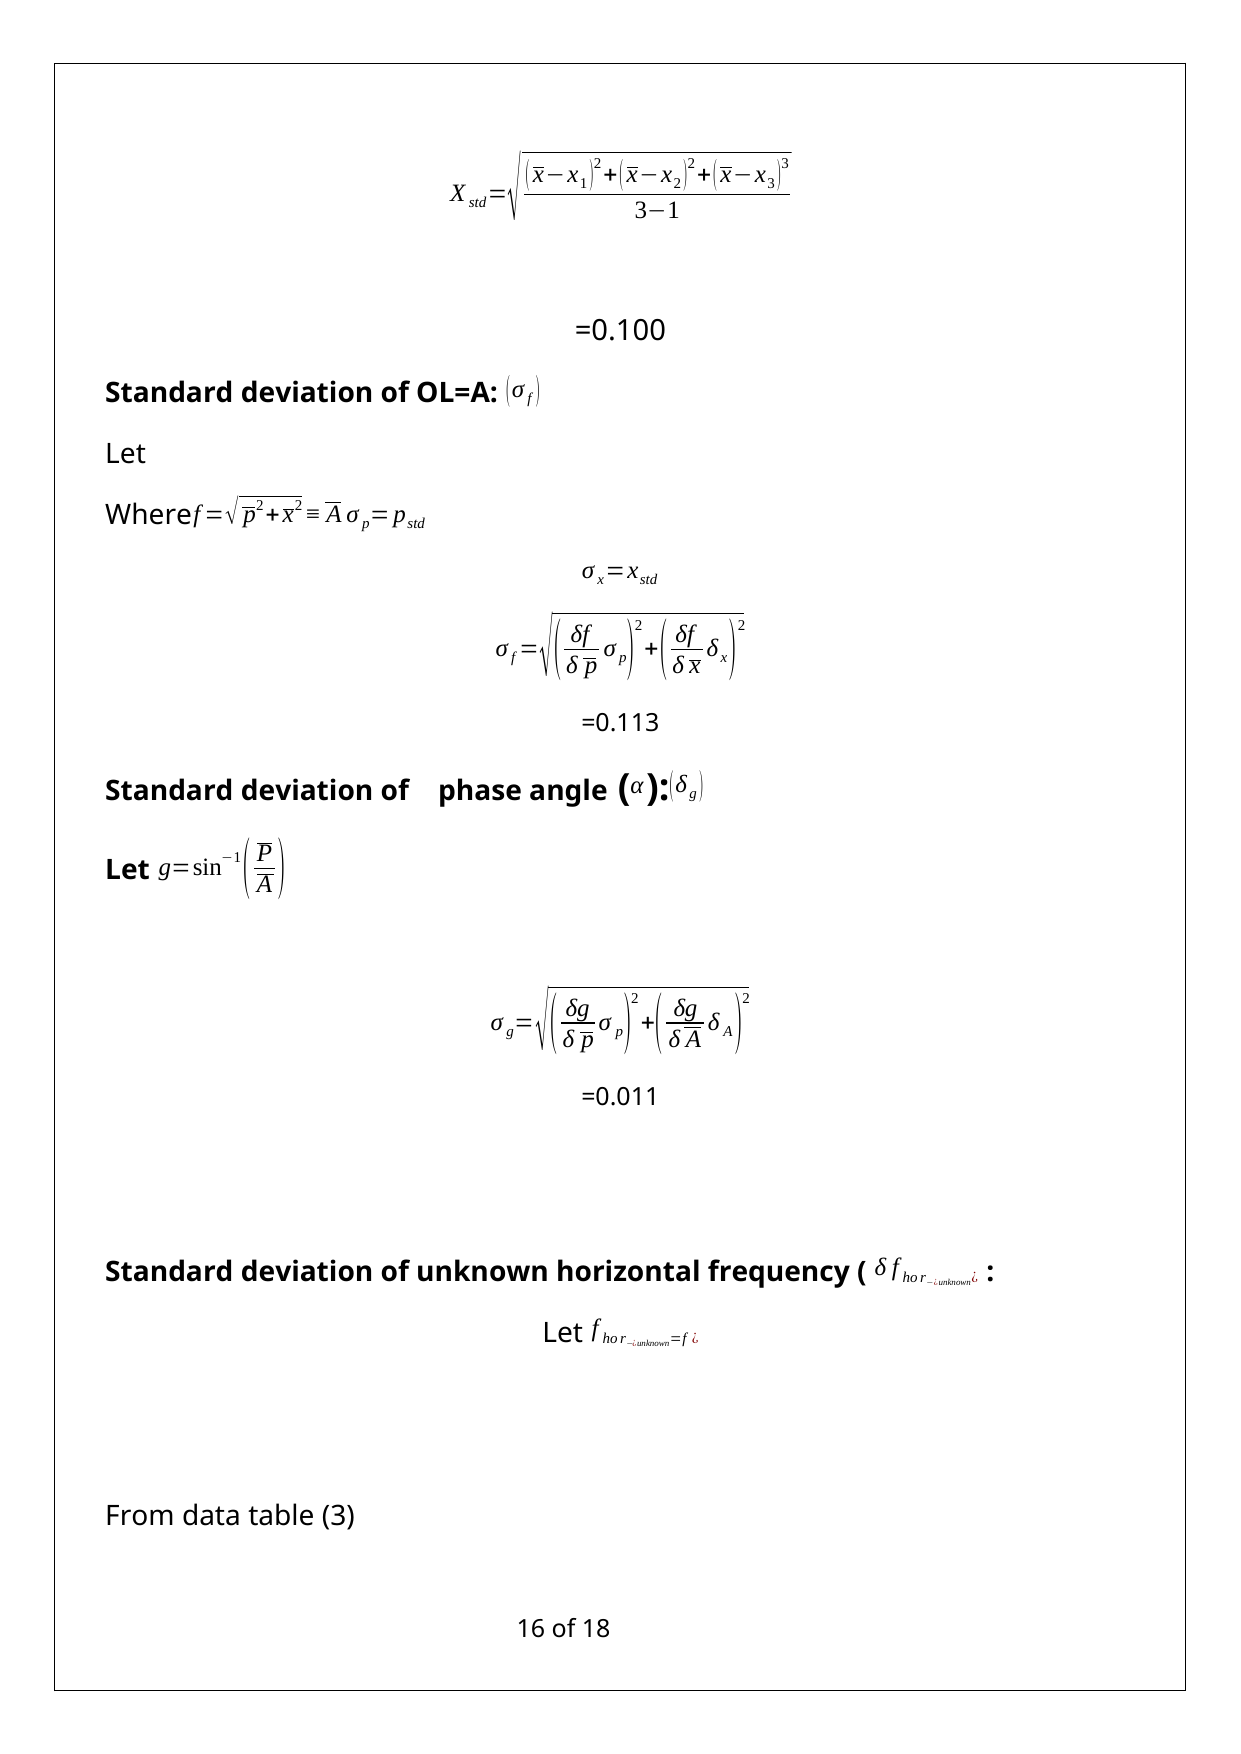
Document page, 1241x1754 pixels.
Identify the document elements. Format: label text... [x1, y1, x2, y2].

text =0.100 [105, 309, 1135, 349]
text =0.113 [105, 704, 1135, 738]
text Standard deviation of unknown horizontal frequency ( : [105, 1251, 1135, 1290]
text From data table (3) [105, 1496, 1135, 1534]
text Where [105, 494, 1135, 532]
text Standard deviation of phase angle (): [105, 760, 1135, 811]
text =0.011 [105, 1078, 1135, 1112]
text Let [105, 433, 1135, 471]
text Standard deviation of OL=A: [105, 372, 1135, 410]
text Let [105, 836, 1135, 901]
text Let [105, 1312, 1135, 1351]
